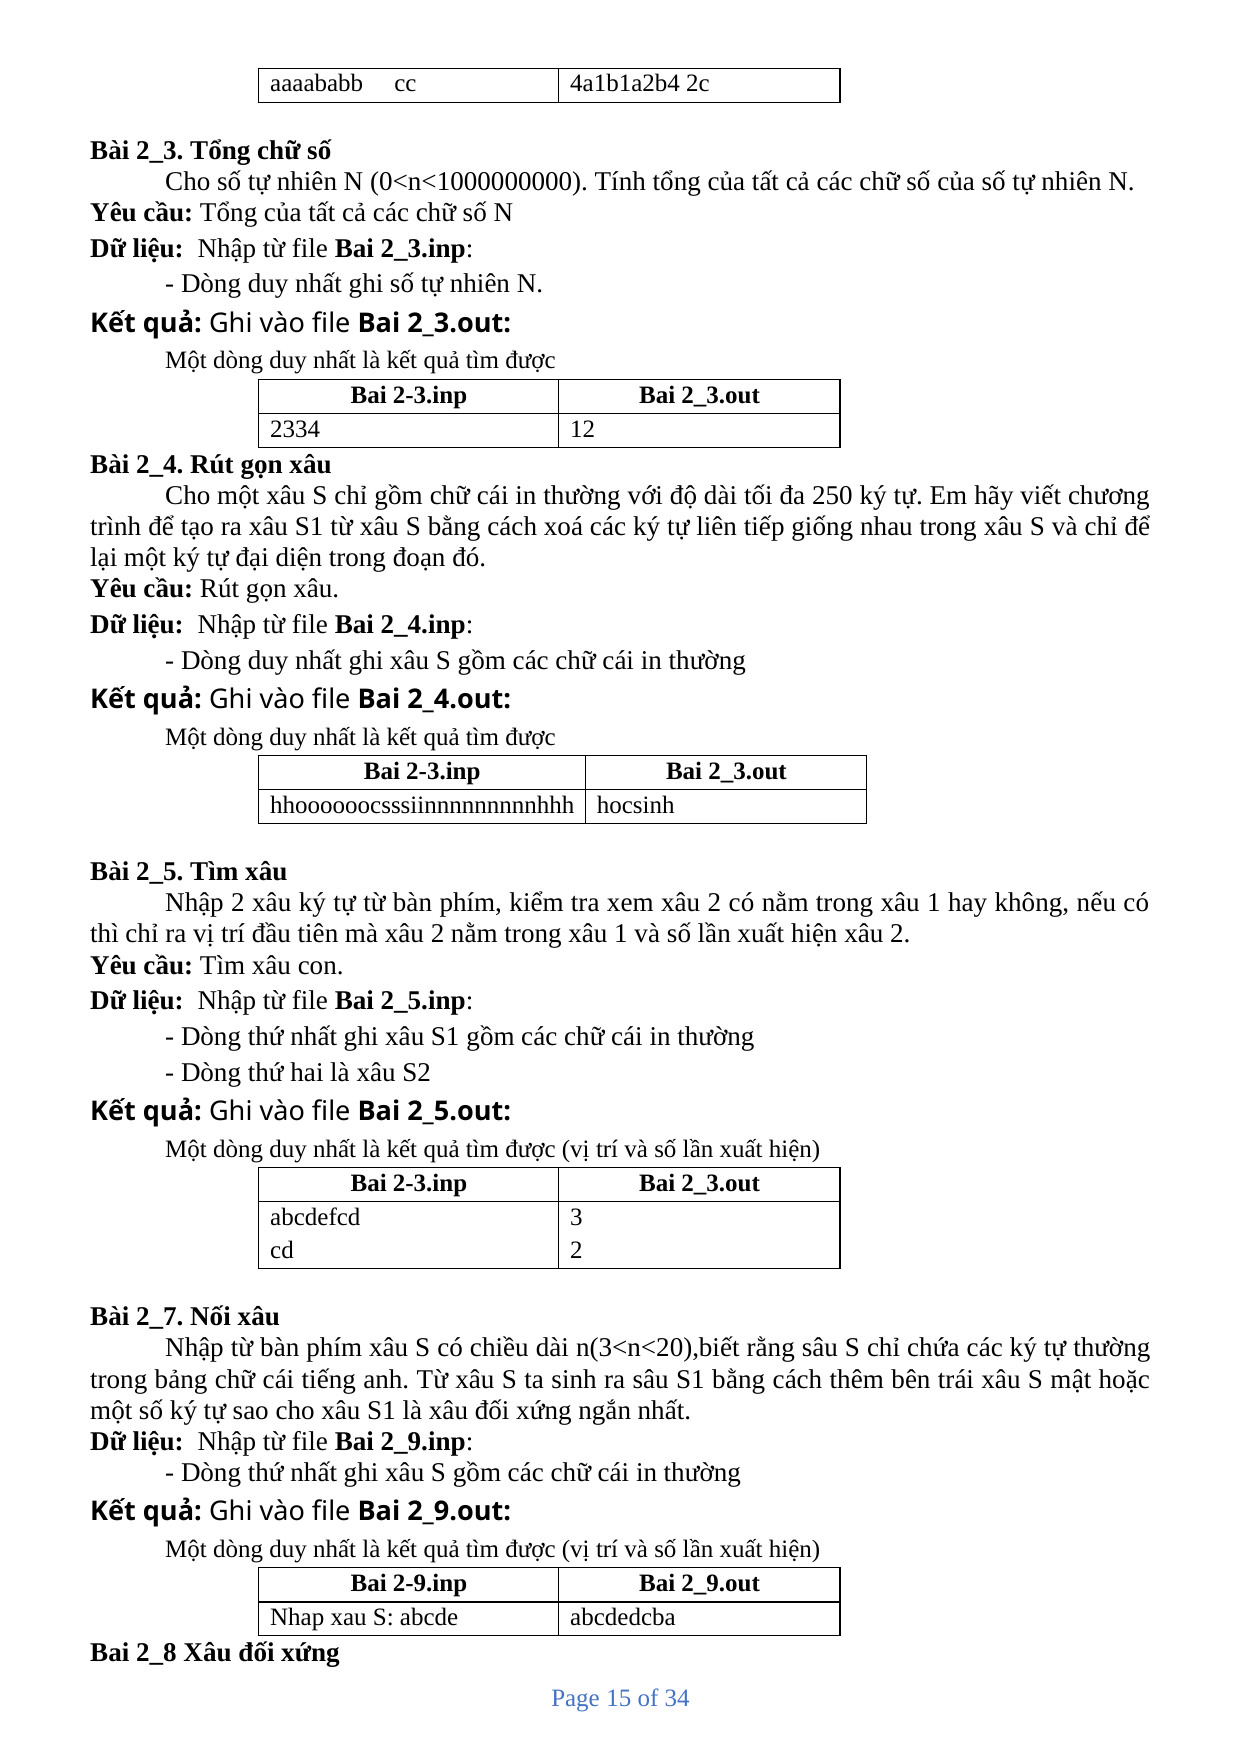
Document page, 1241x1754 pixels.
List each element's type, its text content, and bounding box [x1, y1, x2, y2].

text Kết quả: Ghi vào file Bai 2_9.out: [90, 1492, 1150, 1529]
text Một dòng duy nhất là kết quả tìm được [90, 722, 1150, 751]
text Dữ liệu: Nhập từ file Bai 2_9.inp: [90, 1425, 1150, 1456]
text Bài 2_7. Nối xâu [90, 1300, 1150, 1332]
text Yêu cầu: Rút gọn xâu. [90, 572, 1150, 603]
text Một dòng duy nhất là kết quả tìm được (vị trí và số lần xuất hiện) [90, 1134, 1150, 1163]
text - Dòng duy nhất ghi số tự nhiên N. [90, 267, 1150, 299]
text Một dòng duy nhất là kết quả tìm được [90, 346, 1150, 374]
text Yêu cầu: Tìm xâu con. [90, 949, 1150, 980]
text Cho số tự nhiên N (0<n<1000000000). Tính tổng của tất cả các chữ số của số tự nhiên N. [90, 165, 1150, 196]
text Bài 2_3. Tổng chữ số [90, 134, 1150, 165]
table_cell 3 2 [559, 1202, 839, 1268]
text Một dòng duy nhất là kết quả tìm được (vị trí và số lần xuất hiện) [90, 1534, 1150, 1563]
table_header Bai 2_3.out [559, 380, 839, 413]
text - Dòng duy nhất ghi xâu S gồm các chữ cái in thường [90, 644, 1150, 675]
table_cell 4a1b1a2b4 2c [559, 69, 839, 102]
table_cell abcdefcd cd [259, 1202, 558, 1268]
table_header Bai 2-9.inp [259, 1568, 558, 1601]
table_header Bai 2_3.out [559, 1168, 839, 1201]
text Bai 2_8 Xâu đối xứng [90, 1636, 1150, 1668]
text Kết quả: Ghi vào file Bai 2_5.out: [90, 1092, 1150, 1128]
table_cell abcdedcba [559, 1603, 839, 1635]
text Dữ liệu: Nhập từ file Bai 2_5.inp: [90, 984, 1150, 1016]
text - Dòng thứ nhất ghi xâu S gồm các chữ cái in thường [90, 1456, 1150, 1487]
table_cell 12 [559, 414, 839, 447]
table_cell hhoooooocsssiinnnnnnnnnhhh [259, 790, 585, 823]
table_cell hocsinh [586, 790, 866, 823]
text Nhập 2 xâu ký tự từ bàn phím, kiểm tra xem xâu 2 có nằm trong xâu 1 hay không, nếu có thì chỉ ra vị trí đầu tiên mà xâu 2 nằm trong xâu 1 và số lần xuất hiện xâu 2. [90, 886, 1150, 949]
table_header Bai 2-3.inp [259, 380, 558, 413]
text - Dòng thứ nhất ghi xâu S1 gồm các chữ cái in thường [90, 1020, 1150, 1051]
table_cell aaaababb cc [259, 69, 558, 102]
text Bài 2_5. Tìm xâu [90, 855, 1150, 886]
text Dữ liệu: Nhập từ file Bai 2_4.inp: [90, 608, 1150, 639]
text Dữ liệu: Nhập từ file Bai 2_3.inp: [90, 232, 1150, 263]
text Nhập từ bàn phím xâu S có chiều dài n(3<n<20),biết rằng sâu S chỉ chứa các ký tự thường trong bảng chữ cái tiếng anh. Từ xâu S ta sinh ra sâu S1 bằng cách thêm bên trái xâu S mật hoặc một số ký tự sao cho xâu S1 là xâu đối xứng ngắn nhất. [90, 1332, 1150, 1425]
text Yêu cầu: Tổng của tất cả các chữ số N [90, 196, 1150, 227]
text Kết quả: Ghi vào file Bai 2_3.out: [90, 303, 1150, 340]
table_header Bai 2-3.inp [259, 756, 585, 789]
text Bài 2_4. Rút gọn xâu [90, 448, 1150, 479]
table_cell 2334 [259, 414, 558, 447]
text Kết quả: Ghi vào file Bai 2_4.out: [90, 679, 1150, 716]
text - Dòng thứ hai là xâu S2 [90, 1056, 1150, 1087]
text Cho một xâu S chỉ gồm chữ cái in thường với độ dài tối đa 250 ký tự. Em hãy viết chương trình để tạo ra xâu S1 từ xâu S bằng cách xoá các ký tự liên tiếp giống nhau trong xâu S và chỉ để lại một ký tự đại diện trong đoạn đó. [90, 479, 1150, 572]
table_header Bai 2-3.inp [259, 1168, 558, 1201]
table_header Bai 2_9.out [559, 1568, 839, 1601]
table_cell Nhap xau S: abcde [259, 1603, 558, 1635]
table_header Bai 2_3.out [586, 756, 866, 789]
